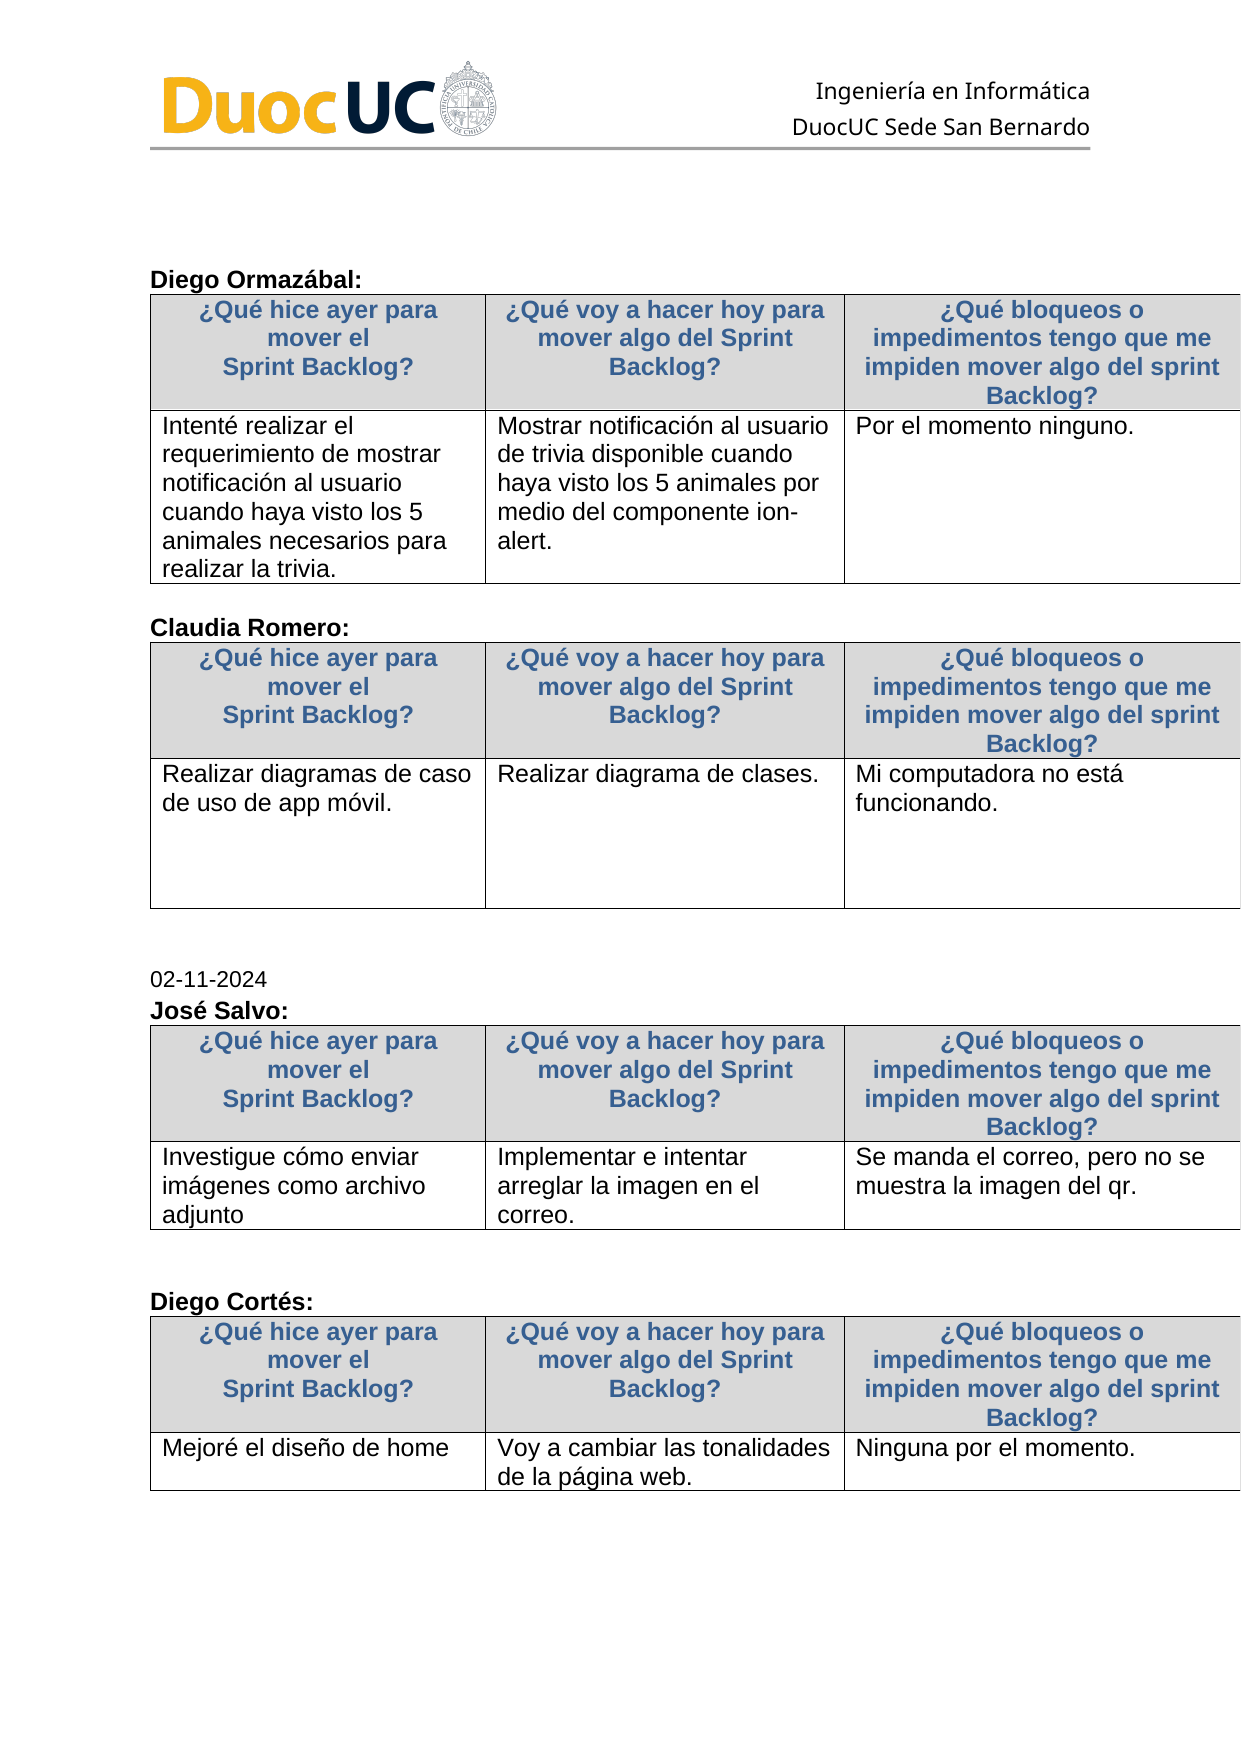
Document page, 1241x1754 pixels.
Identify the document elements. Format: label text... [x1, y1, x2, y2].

text Diego Ormazábal: [150, 265, 1090, 293]
text Claudia Romero: [150, 613, 1090, 642]
text Diego Cortés: [150, 1287, 1090, 1316]
subtitle 02-11-2024 [150, 966, 1090, 992]
picture [159, 56, 501, 141]
text José Salvo: [150, 996, 1090, 1025]
